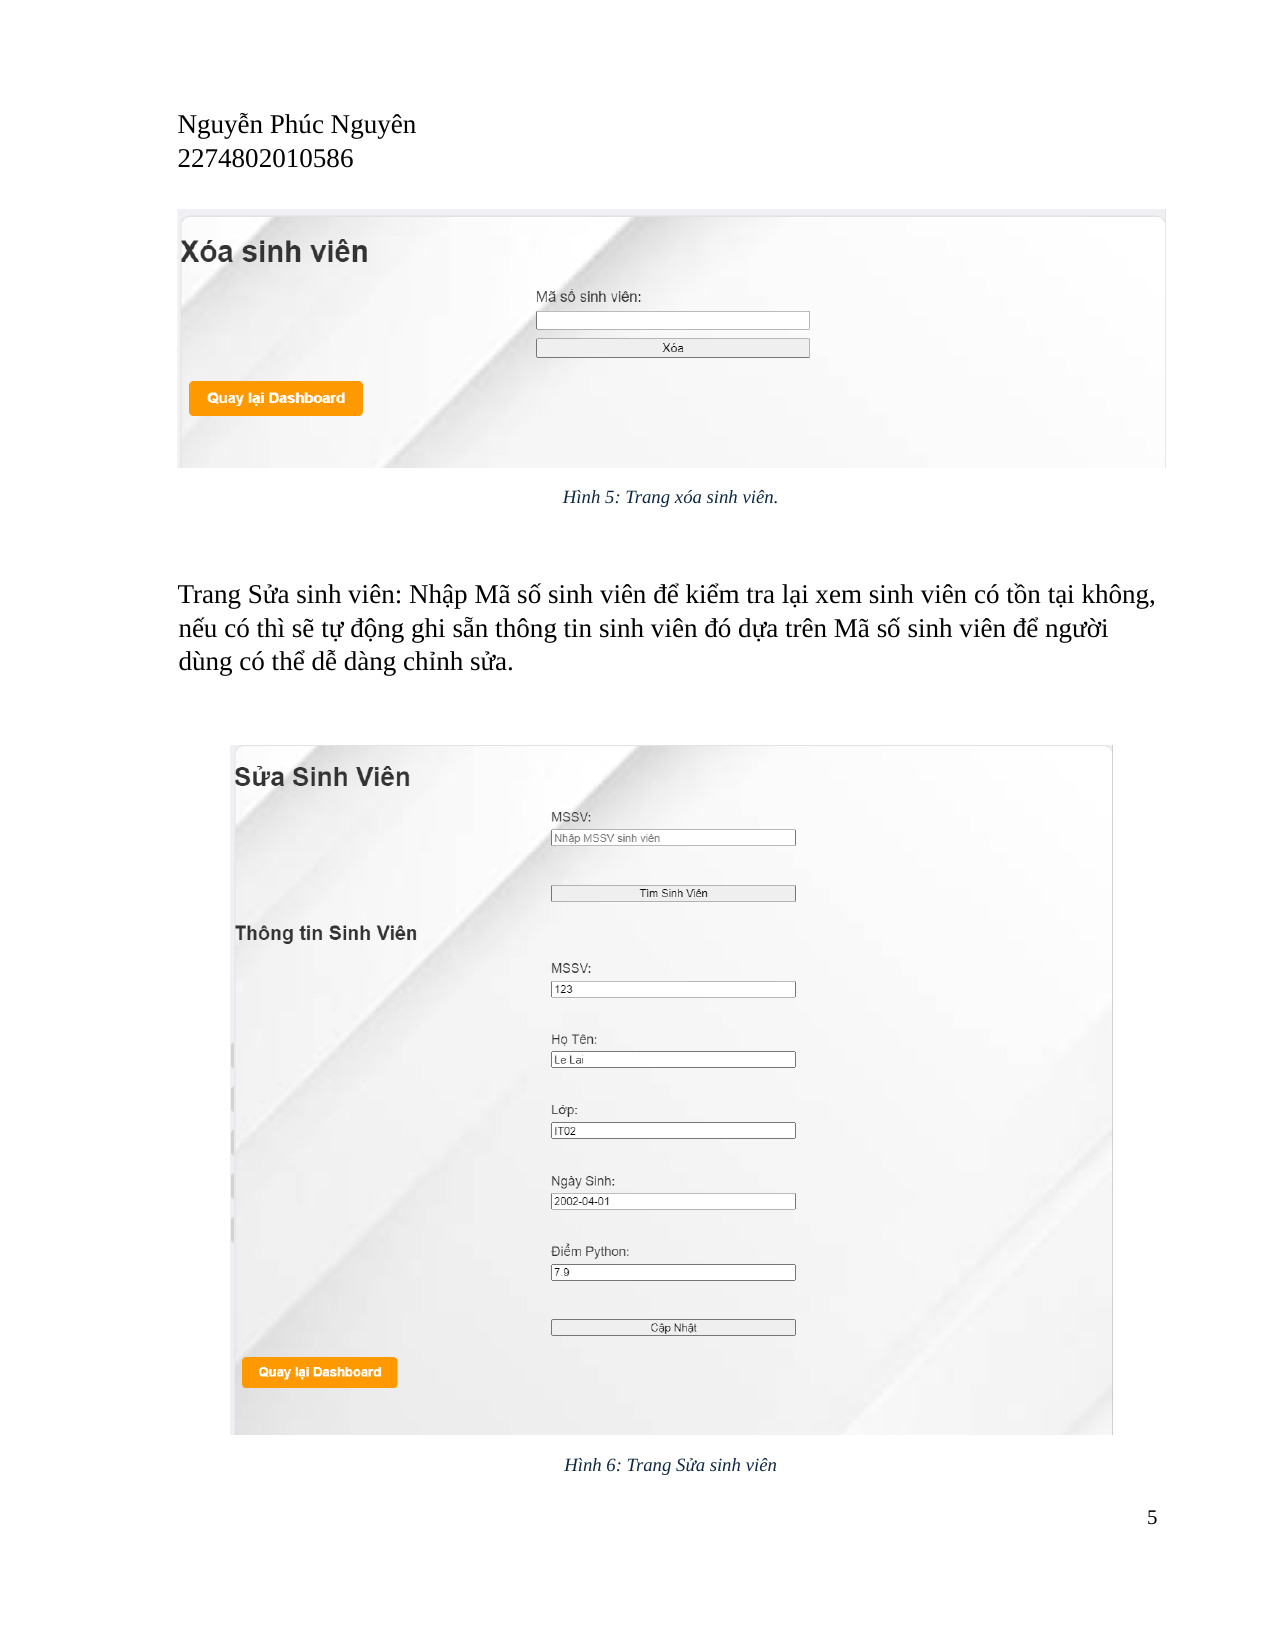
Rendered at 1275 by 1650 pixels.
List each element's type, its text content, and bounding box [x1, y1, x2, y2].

picture [230, 745, 1113, 1435]
text Trang Sửa sinh viên: Nhập Mã số sinh viên để kiểm tra lại xem sinh viên có tồn tại không, nếu có thì sẽ tự động ghi sẵn thông tin sinh viên đó dựa trên Mã số sinh viên để người dùng có thể dễ dàng chỉnh sửa. [177, 578, 1165, 677]
picture [177, 209, 1166, 468]
